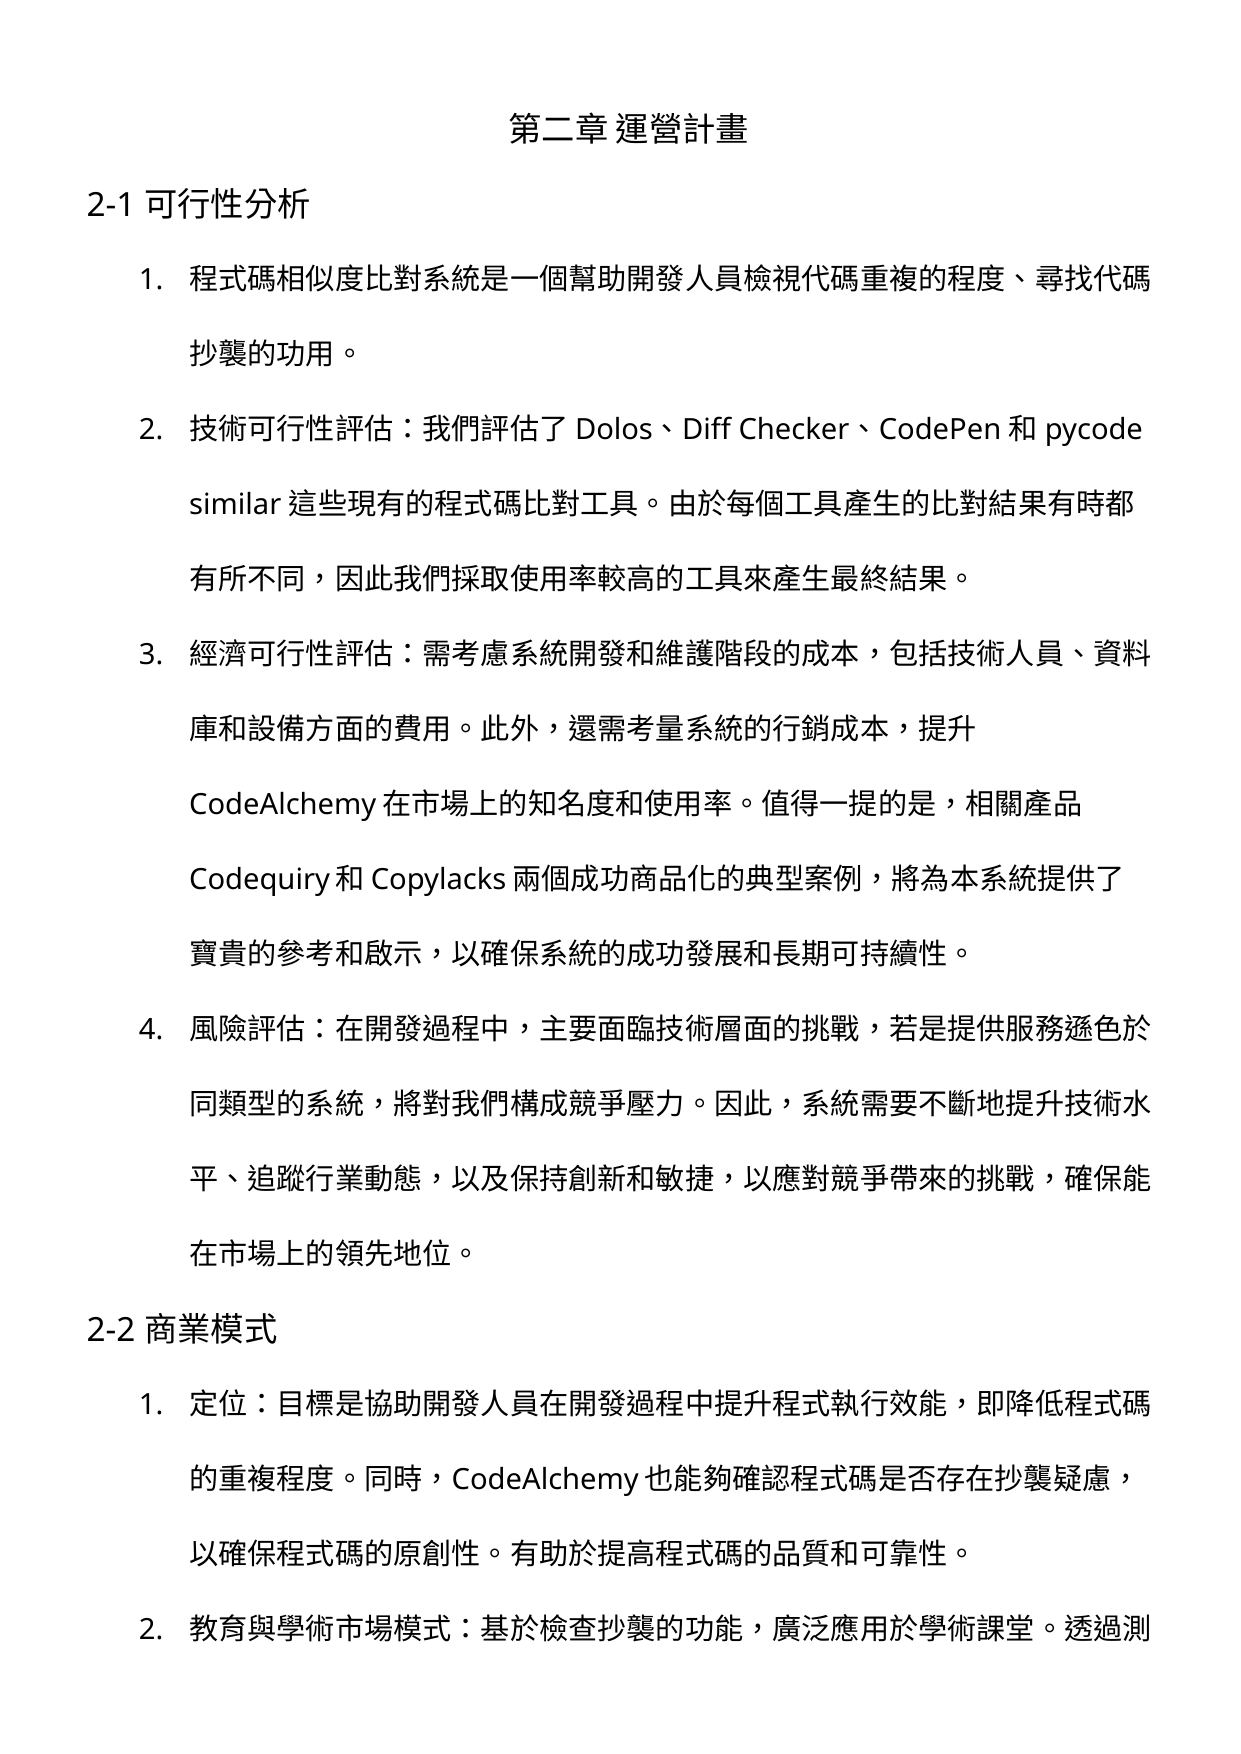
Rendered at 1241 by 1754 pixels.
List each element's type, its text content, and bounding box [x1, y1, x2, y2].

text 4. 風險評估：在開發過程中，主要面臨技術層面的挑戰，若是提供服務遜色於同類型的系統，將對我們構成競爭壓力。因此，系統需要不斷地提升技術水平、追蹤行業動態，以及保持創新和敏捷，以應對競爭帶來的挑戰，確保能在市場上的領先地位。 [139, 989, 1152, 1289]
text 2-2 商業模式 [86, 1289, 1154, 1364]
text 1. 程式碼相似度比對系統是一個幫助開發人員檢視代碼重複的程度、尋找代碼抄襲的功用。 [139, 239, 1152, 389]
text 1. 定位：目標是協助開發人員在開發過程中提升程式執行效能，即降低程式碼的重複程度。同時，CodeAlchemy也能夠確認程式碼是否存在抄襲疑慮，以確保程式碼的原創性。有助於提高程式碼的品質和可靠性。 [139, 1364, 1152, 1589]
text 2. 技術可行性評估：我們評估了 Dolos、Diff Checker、CodePen 和 pycode similar 這些現有的程式碼比對工具。由於每個工具產生的比對結果有時都有所不同，因此我們採取使用率較高的工具來產生最終結果。 [139, 389, 1152, 614]
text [139, 1589, 1152, 1664]
text 第二章 運營計畫 [86, 89, 1154, 164]
text 2-1 可行性分析 [86, 164, 1154, 239]
text 3. 經濟可行性評估：需考慮系統開發和維護階段的成本，包括技術人員、資料庫和設備方面的費用。此外，還需考量系統的行銷成本，提升CodeAlchemy在市場上的知名度和使用率。值得一提的是，相關產品Codequiry和Copylacks兩個成功商品化的典型案例，將為本系統提供了寶貴的參考和啟示，以確保系統的成功發展和長期可持續性。 [139, 614, 1152, 989]
